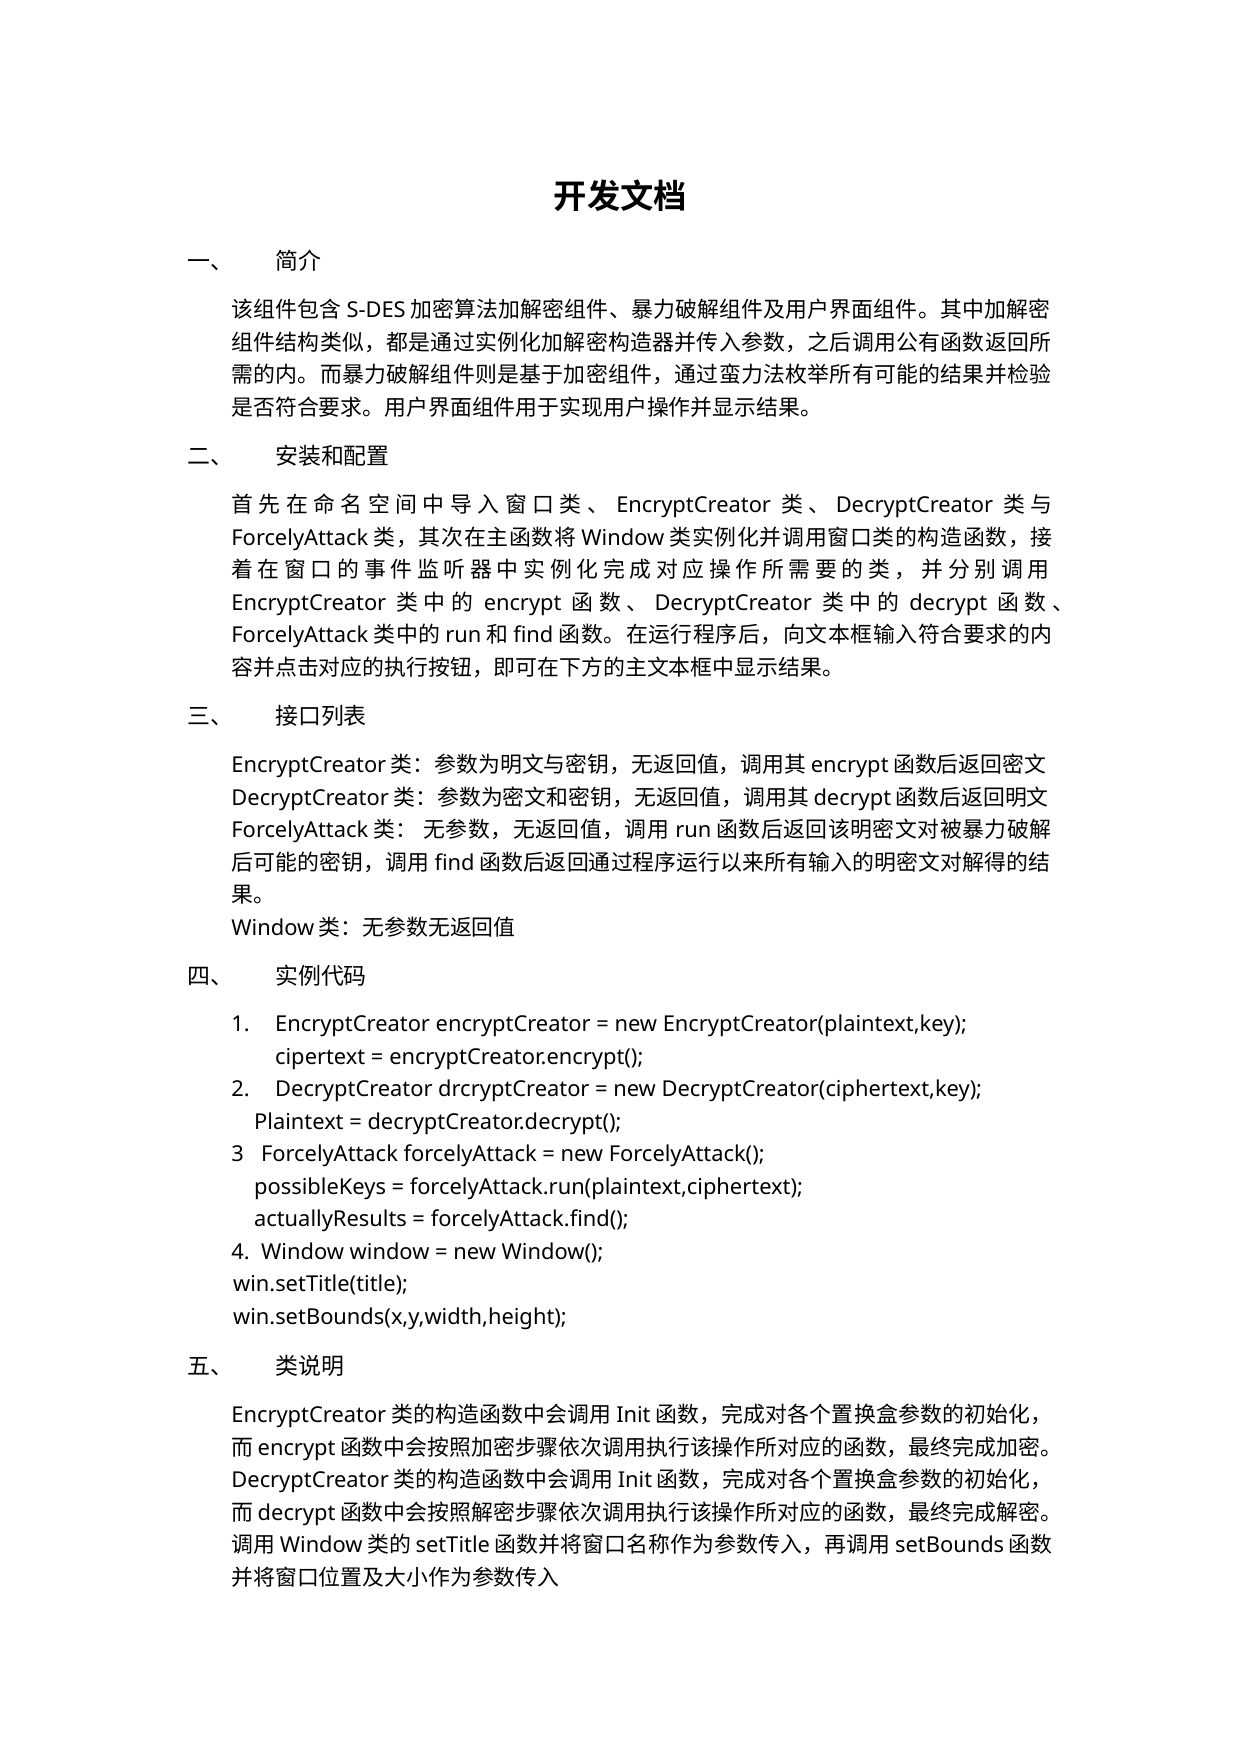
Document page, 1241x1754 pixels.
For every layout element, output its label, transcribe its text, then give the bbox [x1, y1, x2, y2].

text possibleKeys = forcelyAttack.run(plaintext,ciphertext); [187, 1169, 1053, 1202]
text 开发文档 [187, 162, 1053, 227]
list 安装和配置 [187, 422, 1053, 487]
list EncryptCreator类：参数为明文与密钥，无返回值，调用其encrypt函数后返回密文 [231, 747, 1053, 779]
list Window类：无参数无返回值 [231, 909, 1053, 942]
text Plaintext = decryptCreator.decrypt(); [187, 1104, 1053, 1137]
list EncryptCreator encryptCreator = new EncryptCreator(plaintext,key); [231, 1007, 1053, 1039]
list DecryptCreator类：参数为密文和密钥，无返回值，调用其decrypt函数后返回明文 [231, 779, 1053, 812]
list 首先在命名空间中导入窗口类、EncryptCreator类、DecryptCreator类与ForcelyAttack类，其次在主函数将Window类实例化并调用窗口类的构造函数，接着在窗口的事件监听器中实例化完成对应操作所需要的类，并分别调用EncryptCreator类中的encrypt函数、DecryptCreator类中的decrypt函数、ForcelyAttack类中的run和find函数。在运行程序后，向文本框输入符合要求的内容并点击对应的执行按钮，即可在下方的主文本框中显示结果。 [231, 487, 1053, 682]
text win.setBounds(x,y,width,height); [187, 1299, 1053, 1332]
text actuallyResults = forcelyAttack.find(); [187, 1202, 1053, 1234]
text win.setTitle(title); [187, 1267, 1053, 1299]
text 3 ForcelyAttack forcelyAttack = new ForcelyAttack(); [187, 1137, 1053, 1169]
list 简介 [187, 227, 1053, 292]
list cipertext = encryptCreator.encrypt(); [275, 1039, 1053, 1072]
text 4. Window window = new Window(); [187, 1234, 1053, 1267]
list EncryptCreator类的构造函数中会调用Init函数，完成对各个置换盒参数的初始化，而encrypt函数中会按照加密步骤依次调用执行该操作所对应的函数，最终完成加密。 [231, 1397, 1053, 1462]
list DecryptCreator类的构造函数中会调用Init函数，完成对各个置换盒参数的初始化，而decrypt函数中会按照解密步骤依次调用执行该操作所对应的函数，最终完成解密。 [231, 1462, 1053, 1527]
list 该组件包含S-DES加密算法加解密组件、暴力破解组件及用户界面组件。其中加解密组件结构类似，都是通过实例化加解密构造器并传入参数，之后调用公有函数返回所需的内。而暴力破解组件则是基于加密组件，通过蛮力法枚举所有可能的结果并检验是否符合要求。用户界面组件用于实现用户操作并显示结果。 [231, 292, 1053, 422]
list DecryptCreator drcryptCreator = new DecryptCreator(ciphertext,key); [231, 1072, 1053, 1104]
list 接口列表 [187, 682, 1053, 747]
list 实例代码 [187, 942, 1053, 1007]
list 类说明 [187, 1332, 1053, 1397]
list ForcelyAttack类： 无参数，无返回值，调用run函数后返回该明密文对被暴力破解后可能的密钥，调用find函数后返回通过程序运行以来所有输入的明密文对解得的结果。 [231, 812, 1053, 909]
list 调用Window类的setTitle函数并将窗口名称作为参数传入，再调用setBounds函数并将窗口位置及大小作为参数传入 [231, 1527, 1053, 1592]
